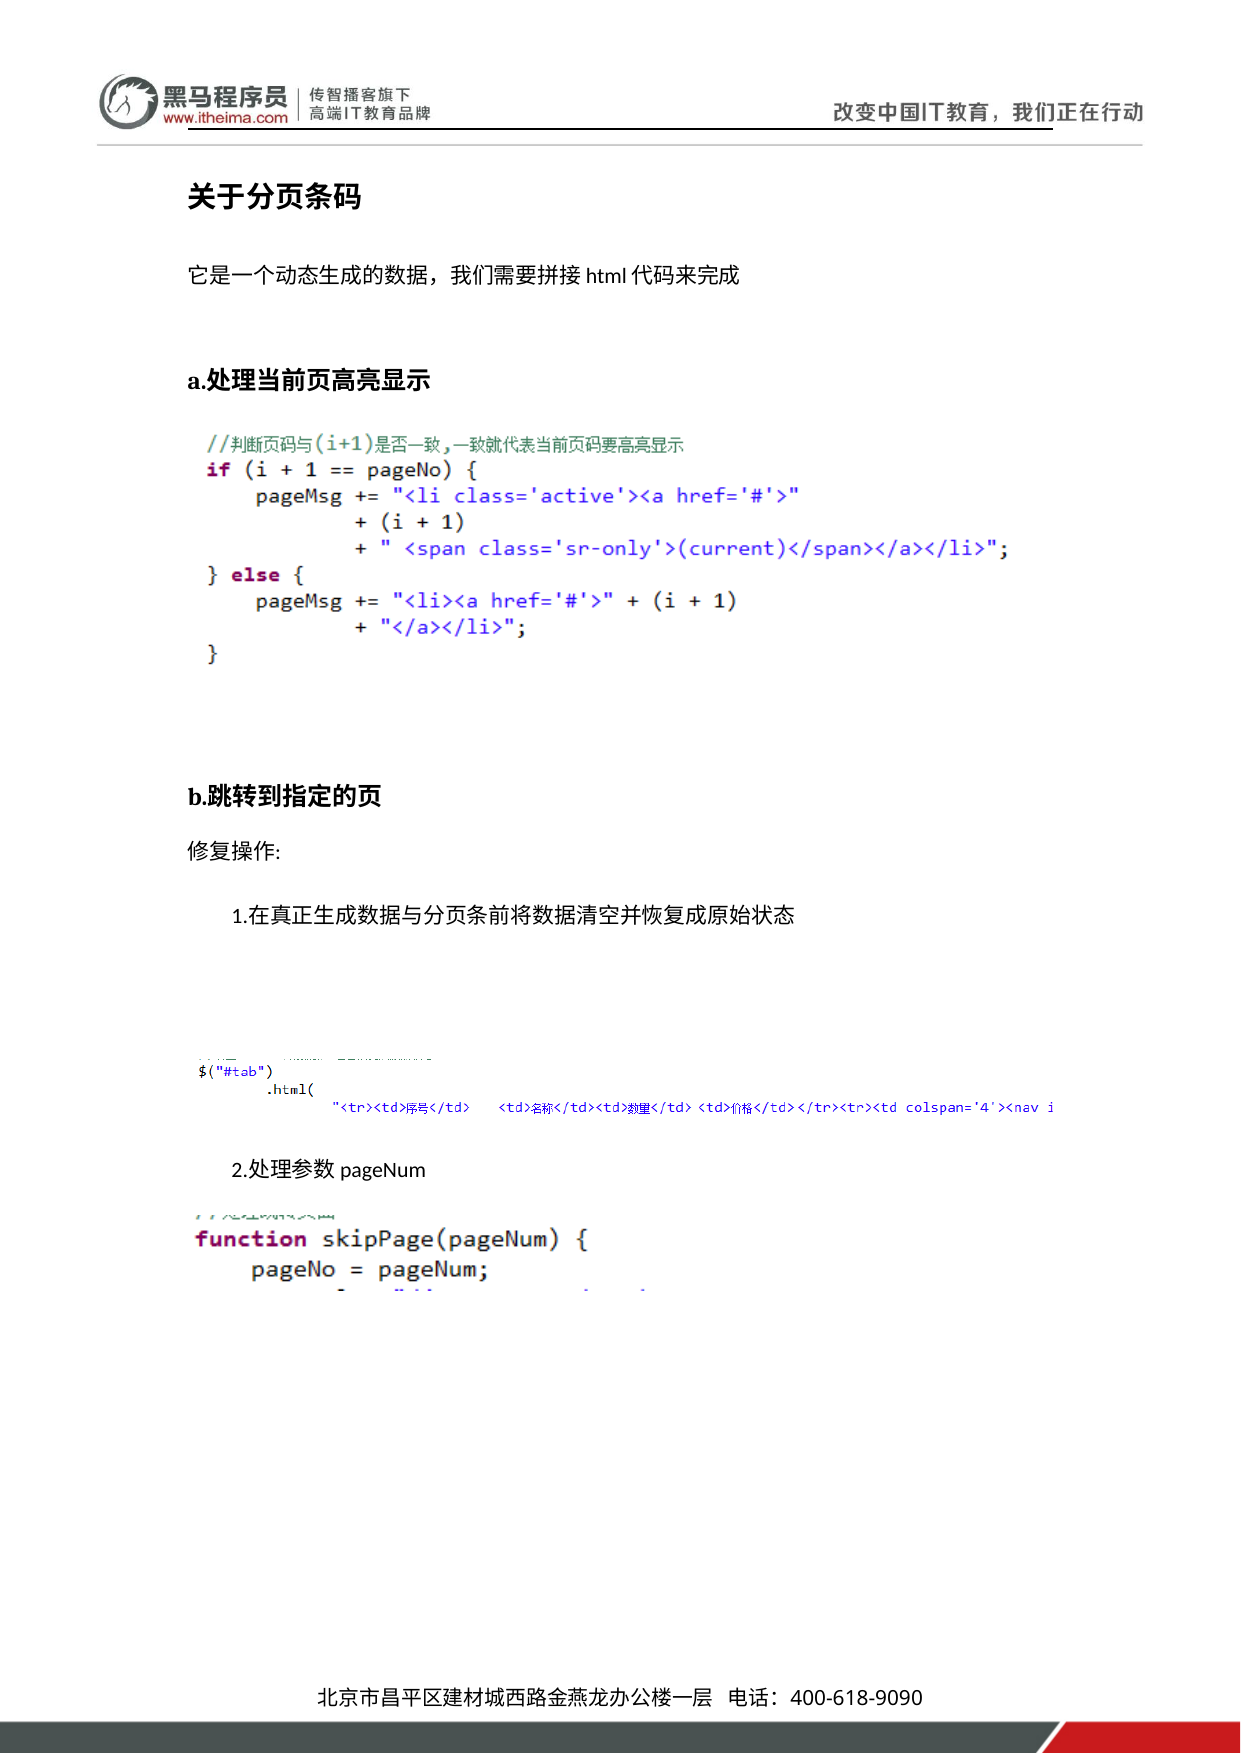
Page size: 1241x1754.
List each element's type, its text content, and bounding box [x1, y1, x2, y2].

text 修复操作: [187, 834, 1053, 866]
picture [0, 3, 1241, 153]
picture [0, 1662, 1241, 1753]
text 它是一个动态生成的数据，我们需要拼接html代码来完成 [187, 257, 1053, 290]
picture [187, 418, 1053, 685]
text 1.在真正生成数据与分页条前将数据清空并恢复成原始状态 [187, 898, 1053, 931]
subtitle b.跳转到指定的页 [187, 762, 1053, 827]
picture [187, 1215, 682, 1291]
subtitle a.处理当前页高亮显示 [187, 346, 1053, 411]
text 2.处理参数pageNum [187, 1151, 1053, 1184]
subtitle 关于分页条码 [187, 162, 1053, 227]
picture [187, 1059, 1053, 1118]
